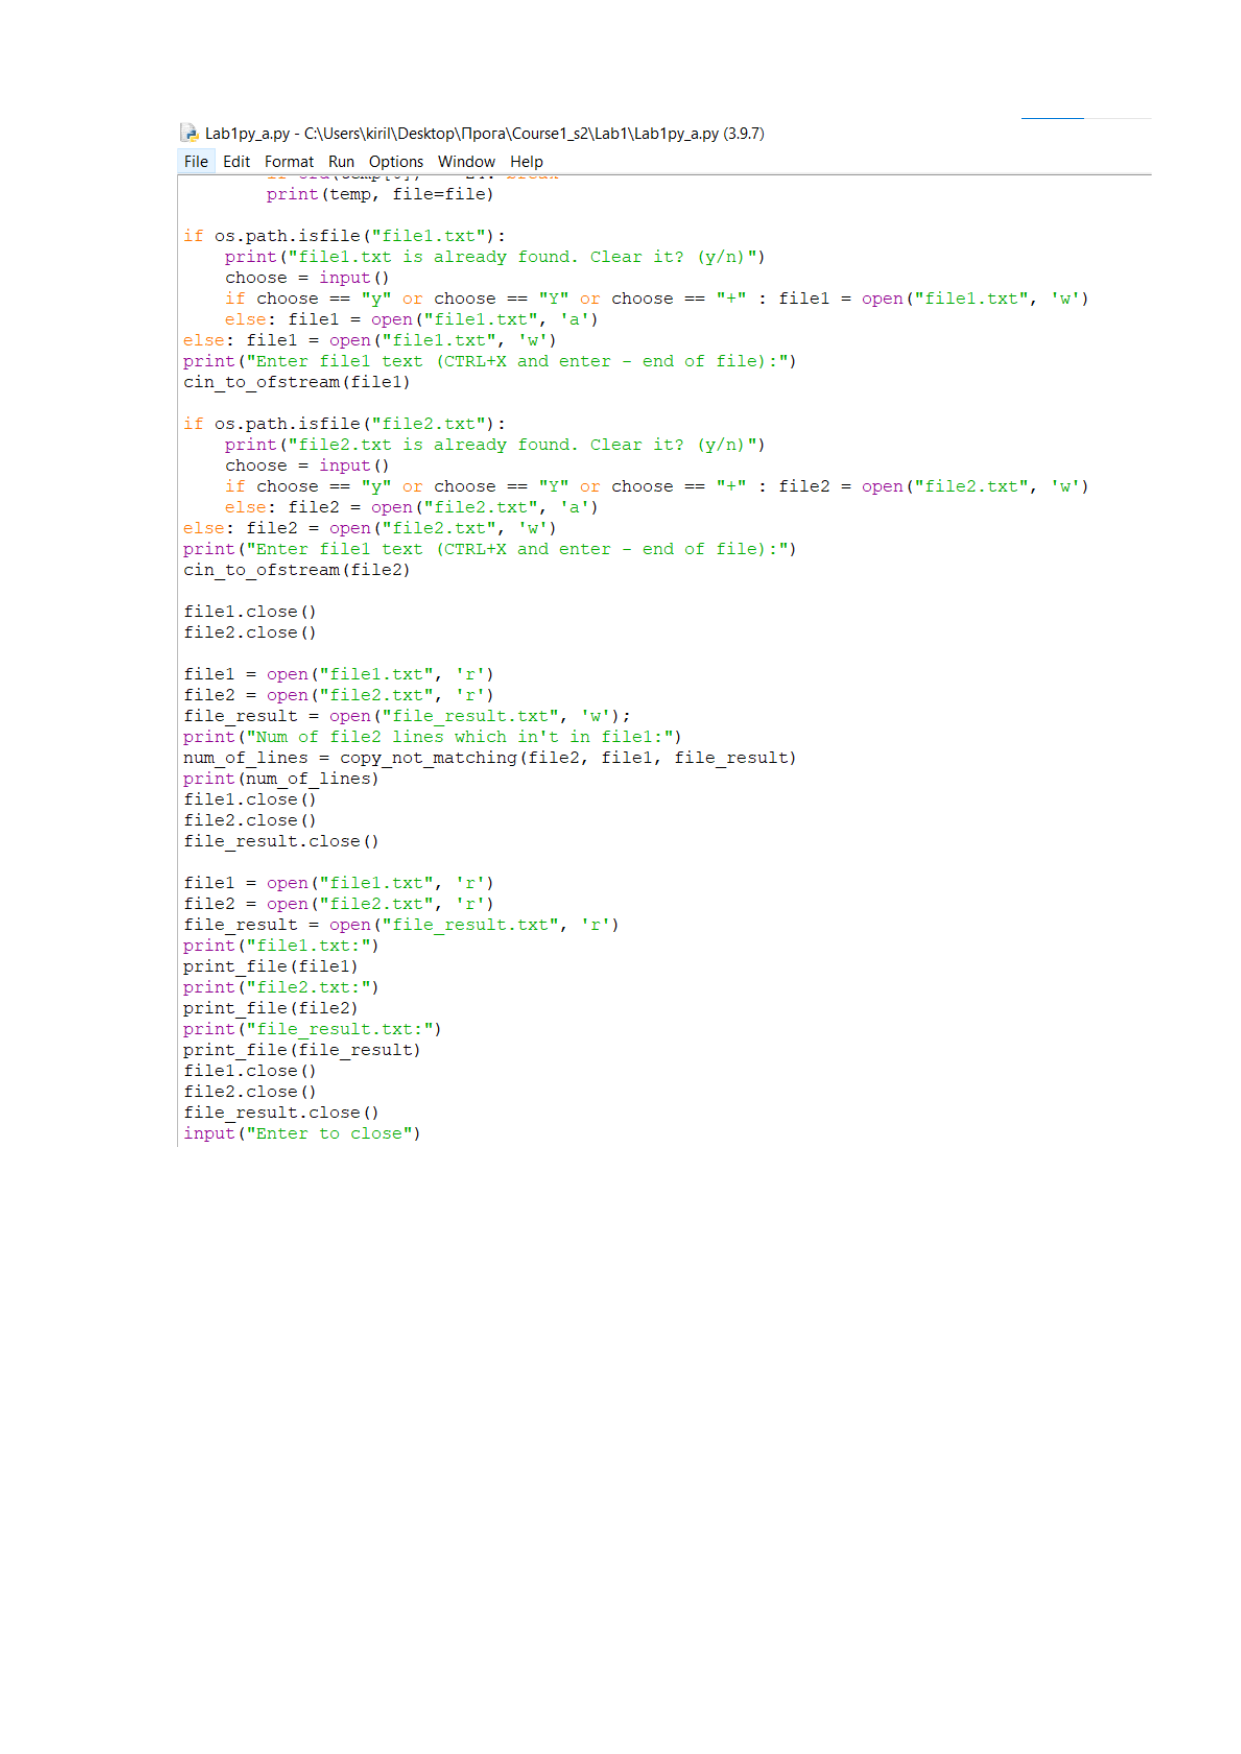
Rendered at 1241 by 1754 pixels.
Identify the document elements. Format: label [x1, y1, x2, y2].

picture [177, 118, 1152, 1147]
